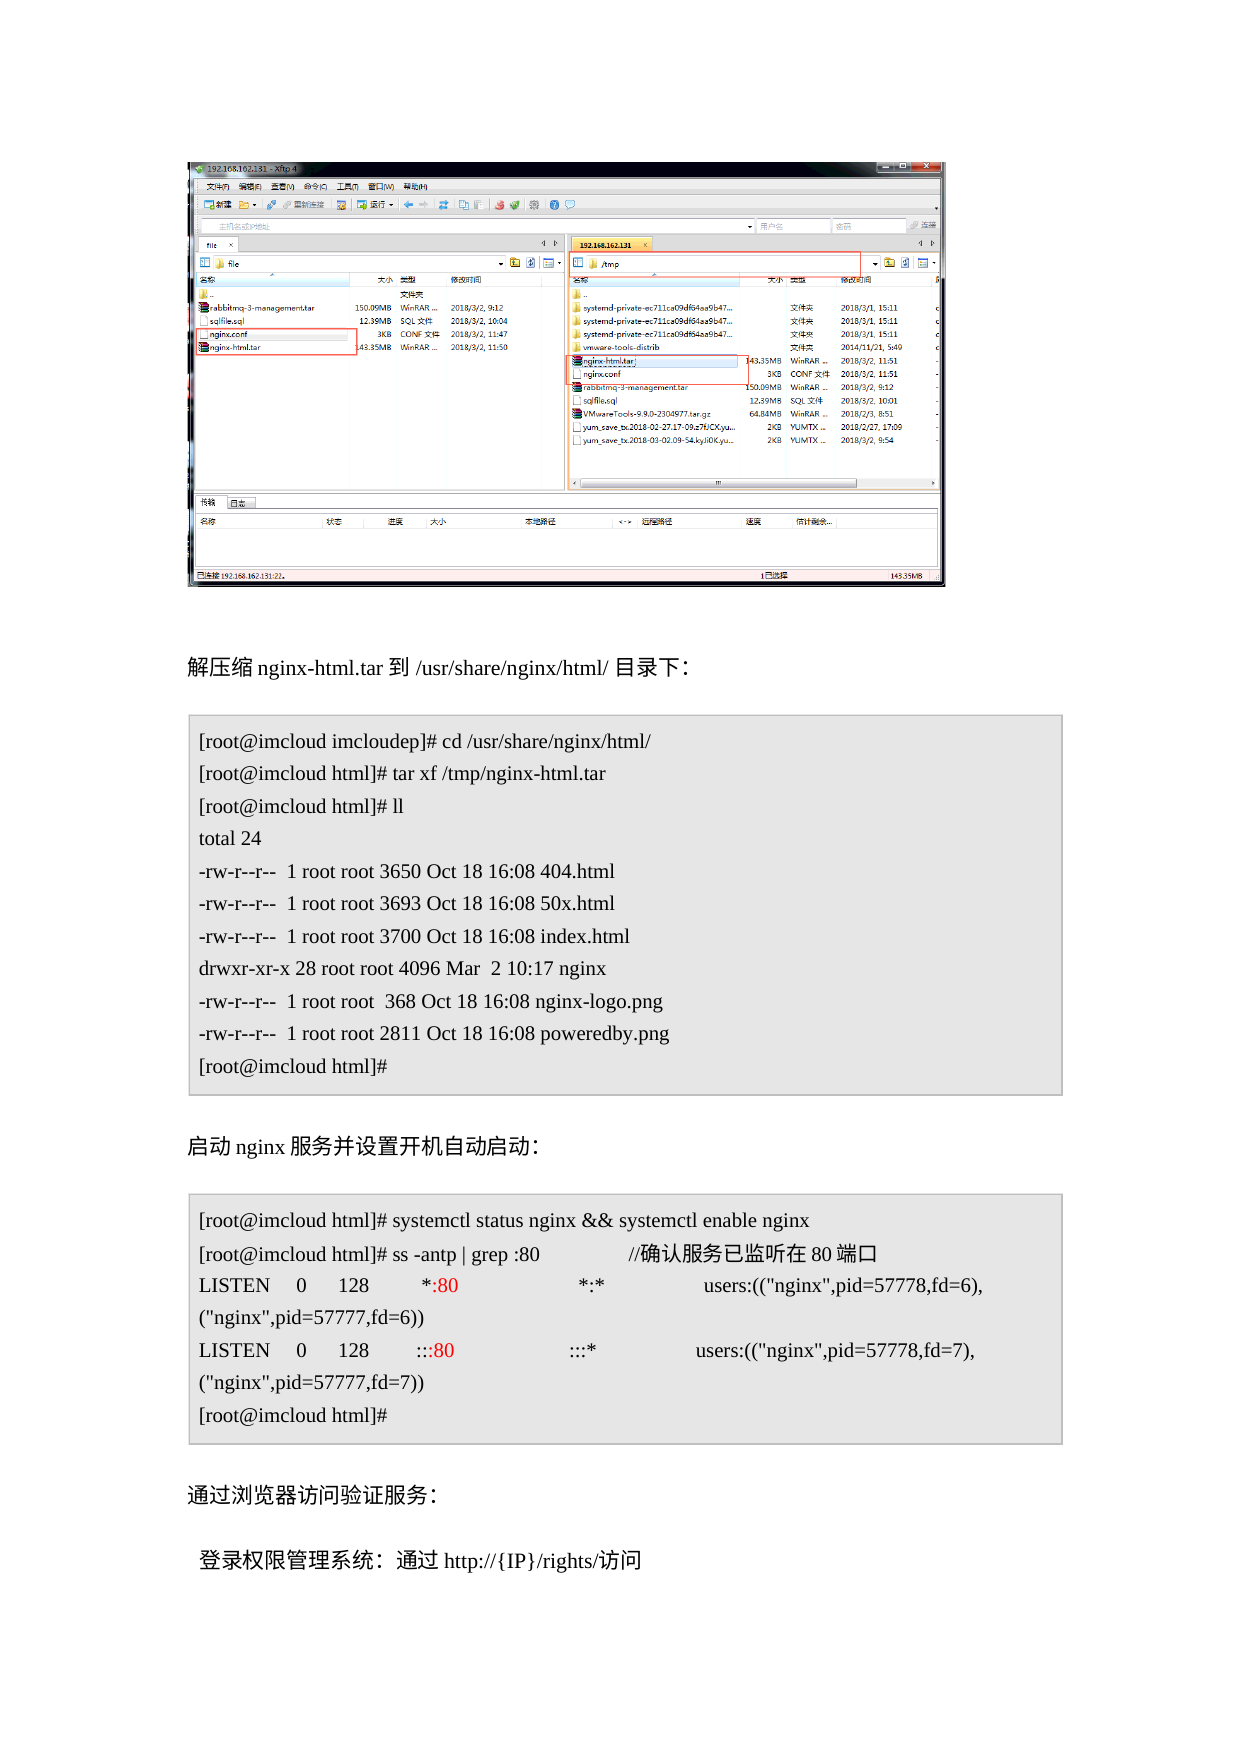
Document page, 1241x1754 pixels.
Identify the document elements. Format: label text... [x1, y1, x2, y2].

text 登录权限管理系统：通过http://{IP}/rights/访问 [187, 1542, 1053, 1575]
text -rw-r--r-- 1 root root 368 Oct 18 16:08 nginx-logo.png [190, 974, 1061, 1007]
picture [187, 162, 946, 587]
text [root@imcloud html]# ll [190, 779, 1061, 812]
text [root@imcloud imcloudep]# cd /usr/share/nginx/html/ [190, 716, 1061, 747]
text total 24 [190, 812, 1061, 844]
text [root@imcloud html]# tar xf /tmp/nginx-html.tar [190, 747, 1061, 779]
text drwxr-xr-x 28 root root 4096 Mar 2 10:17 nginx [190, 942, 1061, 974]
text 通过浏览器访问验证服务： [187, 1477, 1053, 1510]
text [root@imcloud html]# [190, 1039, 1061, 1094]
text -rw-r--r-- 1 root root 3700 Oct 18 16:08 index.html [190, 909, 1061, 942]
text 启动nginx服务并设置开机自动启动： [187, 1128, 1053, 1161]
text 解压缩nginx-html.tar 到 /usr/share/nginx/html/ 目录下： [187, 649, 1053, 682]
text LISTEN 0 128 :::80 :::* users:(("nginx",pid=57778,fd=7),("nginx",pid=57777,fd=7)) [190, 1323, 1061, 1388]
text [root@imcloud html]# systemctl status nginx && systemctl enable nginx [190, 1195, 1061, 1226]
text [root@imcloud html]# [190, 1388, 1061, 1443]
text -rw-r--r-- 1 root root 2811 Oct 18 16:08 poweredby.png [190, 1007, 1061, 1039]
text -rw-r--r-- 1 root root 3693 Oct 18 16:08 50x.html [190, 877, 1061, 909]
text LISTEN 0 128 *:80 *:* users:(("nginx",pid=57778,fd=6),("nginx",pid=57777,fd=6)) [190, 1258, 1061, 1323]
text [root@imcloud html]# ss -antp | grep :80 //确认服务已监听在80端口 [190, 1226, 1061, 1258]
text -rw-r--r-- 1 root root 3650 Oct 18 16:08 404.html [190, 844, 1061, 877]
